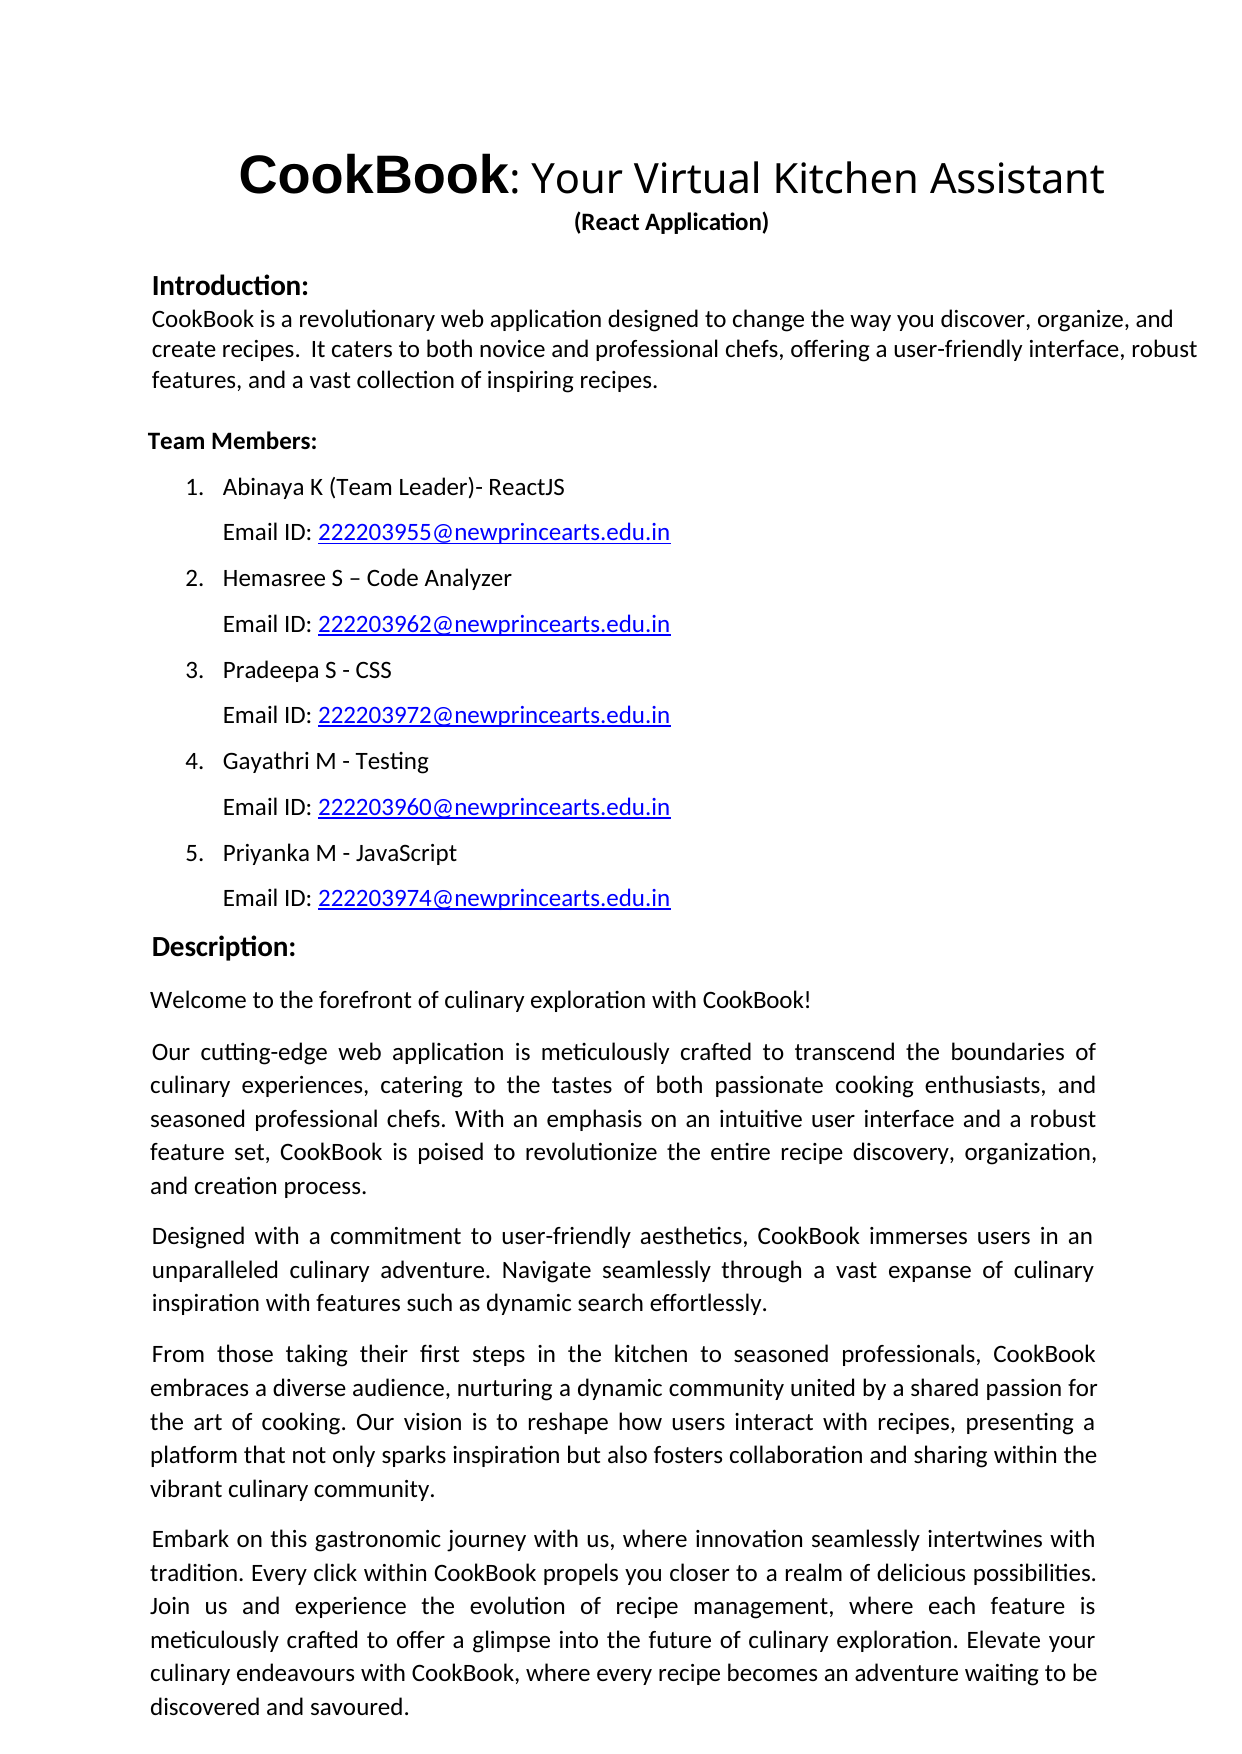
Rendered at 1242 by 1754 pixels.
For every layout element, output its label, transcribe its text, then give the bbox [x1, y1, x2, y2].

text Team Members: [148, 425, 1197, 456]
list Gayathri M - Testing [185, 745, 1197, 776]
text Designed with a commitment to user-friendly aesthetics, CookBook immerses users in an unparalleled culinary adventure. Navigate seamlessly through a vast expanse of culinary inspiration with features such as dynamic search effortlessly. [152, 1220, 1095, 1318]
text Our cutting-edge web application is meticulously crafted to transcend the boundaries of culinary experiences, catering to the tastes of both passionate cooking enthusiasts, and seasoned professional chefs. With an emphasis on an intuitive user interface and a robust feature set, CookBook is poised to revolutionize the entire recipe discovery, organization, and creation process. [150, 1036, 1098, 1200]
text Embark on this gastronomic journey with us, where innovation seamlessly intertwines with tradition. Every click within CookBook propels you closer to a realm of delicious possibilities. Join us and experience the evolution of recipe management, where each feature is meticulously crafted to offer a glimpse into the future of culinary exploration. Elevate your culinary endeavours with CookBook, where every recipe becomes an adventure waiting to be discovered and savoured. [150, 1523, 1097, 1722]
subtitle Introduction: [152, 267, 1197, 303]
text From those taking their first steps in the kitchen to seasoned professionals, CookBook embraces a diverse audience, nurturing a dynamic community united by a shared passion for the art of cooking. Our vision is to reshape how users interact with recipes, presenting a platform that not only sparks inspiration but also fosters collaboration and sharing within the vibrant culinary community. [150, 1338, 1097, 1503]
text Email ID: 222203955@newprincearts.edu.in [223, 517, 1197, 547]
title CookBook: Your Virtual Kitchen Assistant [181, 143, 1162, 206]
text (React Application) [181, 206, 1162, 237]
list Hemasree S – Code Analyzer [185, 562, 1197, 593]
list Abinaya K (Team Leader)- ReactJS [185, 471, 1197, 501]
text CookBook is a revolutionary web application designed to change the way you discover, organize, and create recipes. It caters to both novice and professional chefs, offering a user-friendly interface, robust features, and a vast collection of inspiring recipes. [152, 303, 1197, 394]
subtitle Description: [152, 928, 1197, 964]
text Email ID: 222203974@newprincearts.edu.in [223, 882, 1197, 913]
text Email ID: 222203972@newprincearts.edu.in [223, 699, 1197, 730]
text Email ID: 222203962@newprincearts.edu.in [223, 608, 1197, 638]
text Email ID: 222203960@newprincearts.edu.in [223, 791, 1197, 821]
list Pradeepa S - CSS [185, 654, 1197, 684]
text Welcome to the forefront of culinary exploration with CookBook! [150, 984, 1197, 1015]
list Priyanka M - JavaScript [185, 837, 1197, 867]
